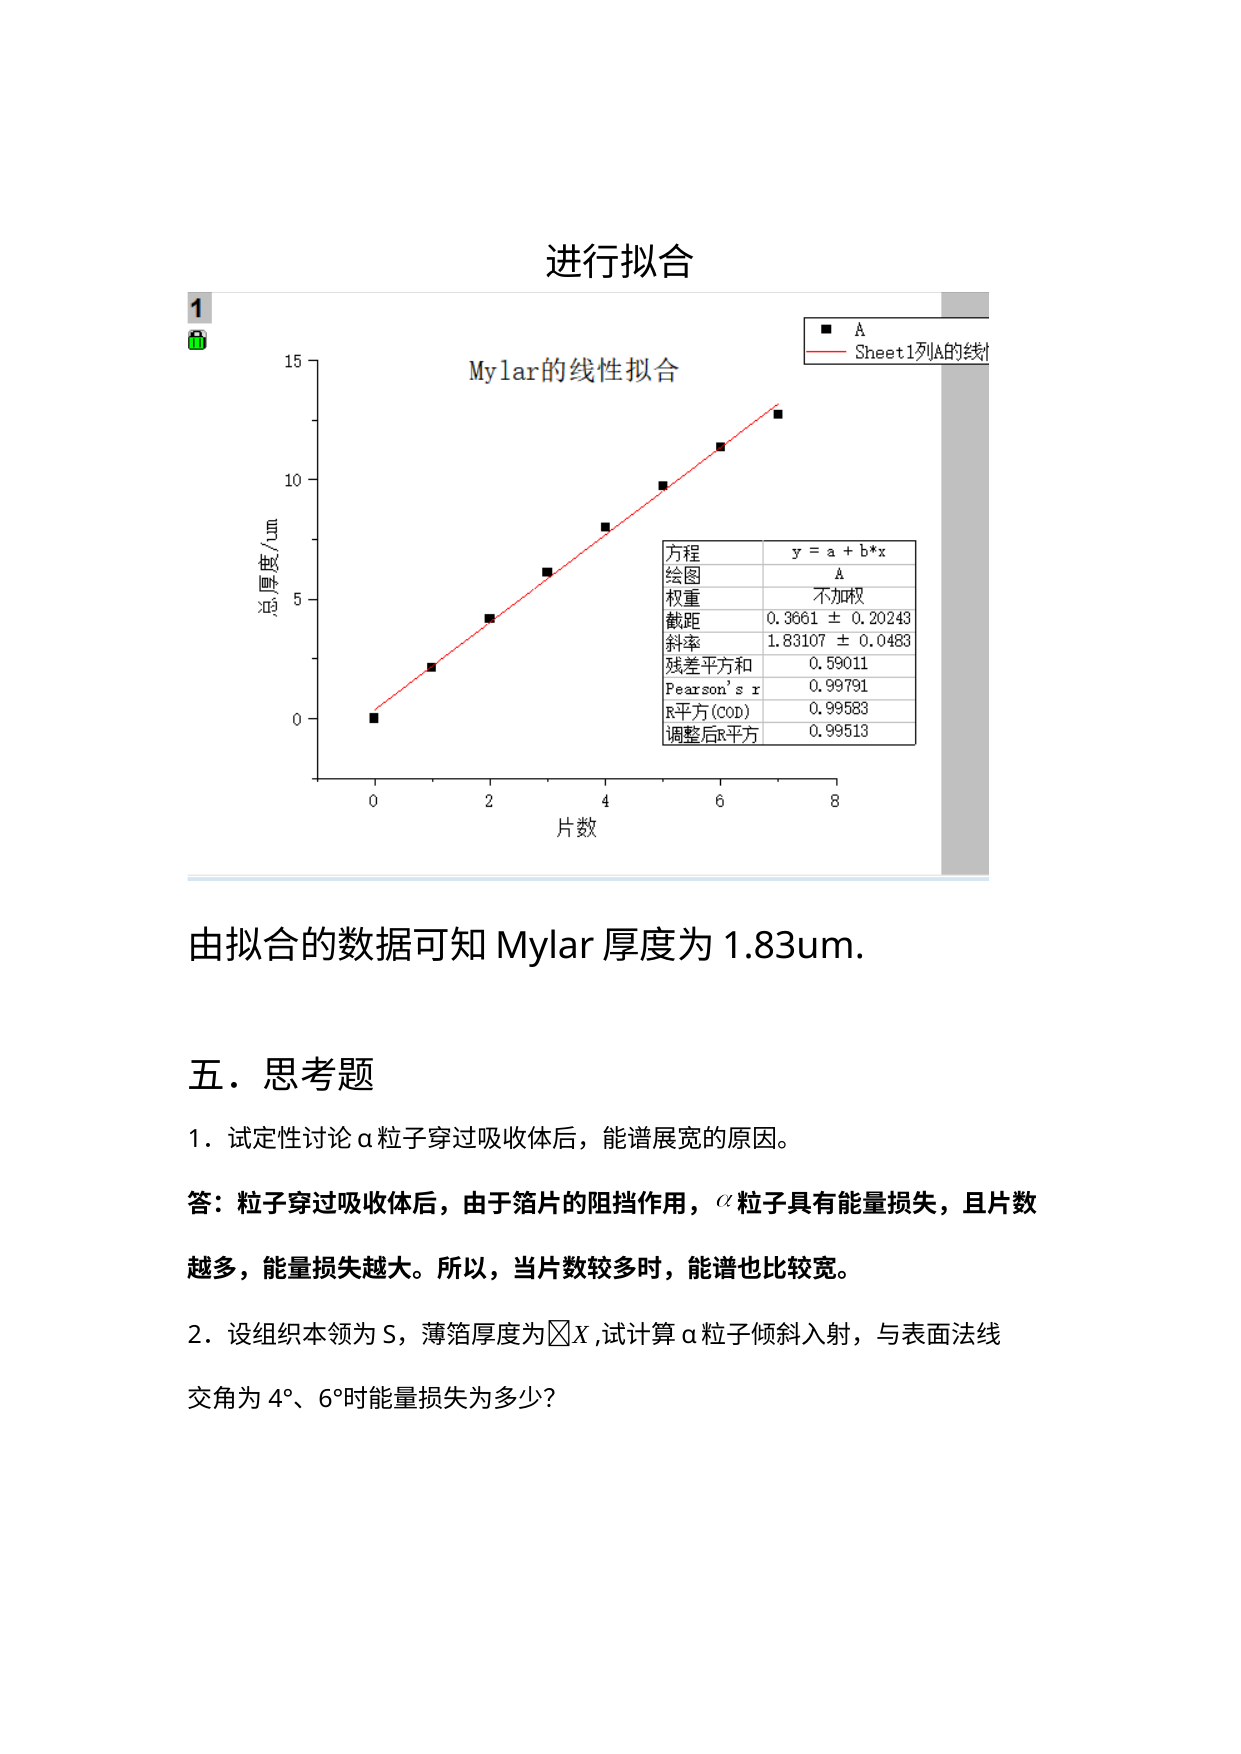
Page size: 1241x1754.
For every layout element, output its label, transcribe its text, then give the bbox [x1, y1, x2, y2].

list 由拟合的数据可知Mylar厚度为1.83um. [187, 909, 1053, 974]
text 2．设组织本领为 S，薄箔厚度为X ,试计算α粒子倾斜入射，与表面法线 [187, 1299, 1053, 1364]
text 交角为 4°、6°时能量损失为多少？ [187, 1364, 1053, 1429]
list 五．思考题 [187, 1039, 1053, 1104]
list 试定性讨论α粒子穿过吸收体后，能谱展宽的原因。 [187, 1104, 1053, 1169]
picture [187, 292, 989, 881]
list 进行拟合 [187, 227, 1053, 292]
list 答：粒子穿过吸收体后，由于箔片的阻挡作用，粒子具有能量损失，且片数越多，能量损失越大。所以，当片数较多时，能谱也比较宽。 [187, 1169, 1053, 1299]
